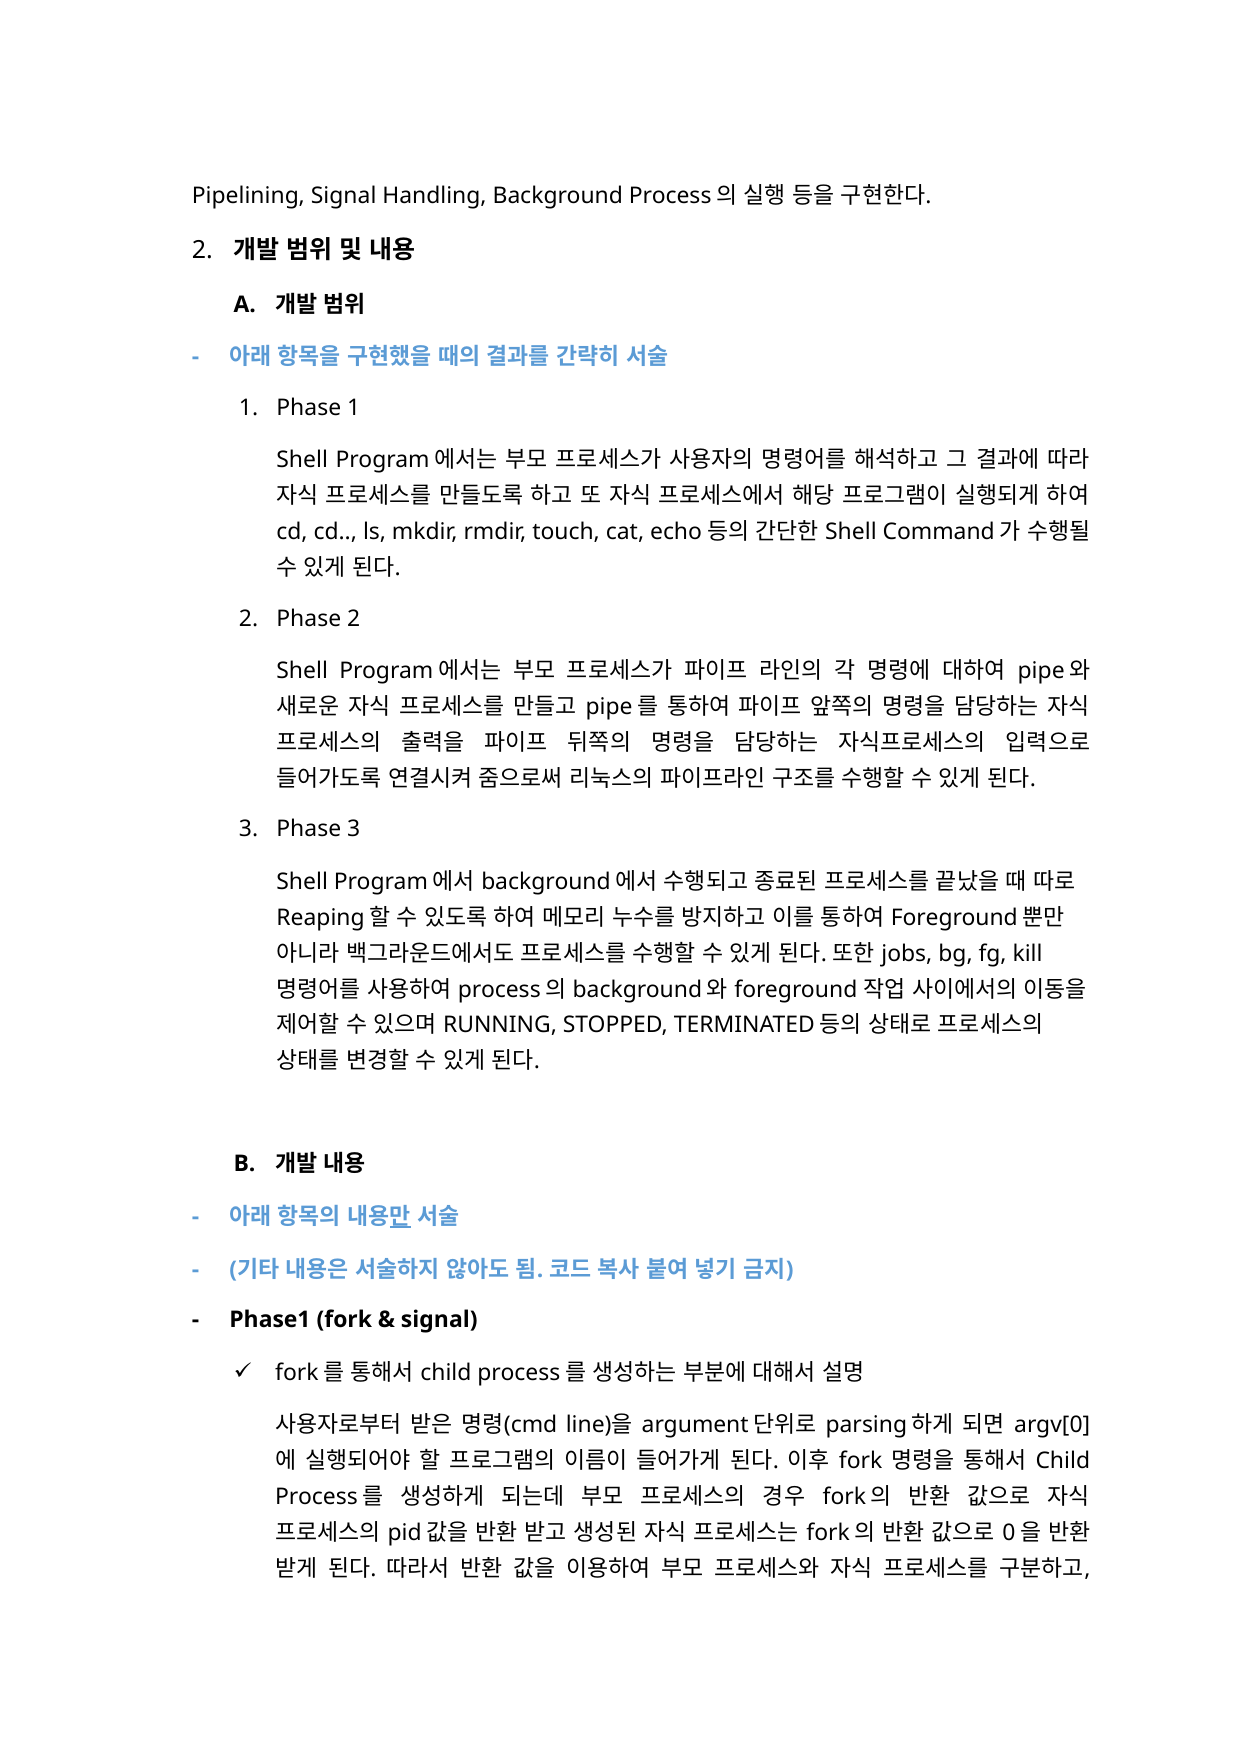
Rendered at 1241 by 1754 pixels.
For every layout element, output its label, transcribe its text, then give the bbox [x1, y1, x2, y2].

list Phase 2 [239, 601, 1090, 633]
list (기타 내용은 서술하지 않아도 됨. 코드 복사 붙여 넣기 금지) [192, 1251, 1090, 1284]
list Phase 1 [239, 391, 1090, 422]
list 아래 항목의 내용만 서술 [192, 1198, 1090, 1231]
list Shell Program에서 background에서 수행되고 종료된 프로세스를 끝났을 때 따로 Reaping할 수 있도록 하여 메모리 누수를 방지하고 이를 통하여 Foreground뿐만 아니라 백그라운드에서도 프로세스를 수행할 수 있게 된다. 또한 jobs, bg, fg, kill명령어를 사용하여 process의 background와 foreground 작업 사이에서의 이동을 제어할 수 있으며 RUNNING, STOPPED, TERMINATED등의 상태로 프로세스의 상태를 변경할 수 있게 된다. [276, 863, 1090, 1076]
list Shell Program에서는 부모 프로세스가 사용자의 명령어를 해석하고 그 결과에 따라 자식 프로세스를 만들도록 하고 또 자식 프로세스에서 해당 프로그램이 실행되게 하여 cd, cd.., ls, mkdir, rmdir, touch, cat, echo등의 간단한 Shell Command가 수행될 수 있게 된다. [276, 441, 1090, 582]
list Shell Program에서는 부모 프로세스가 파이프 라인의 각 명령에 대하여 pipe와 새로운 자식 프로세스를 만들고 pipe를 통하여 파이프 앞쪽의 명령을 담당하는 자식 프로세스의 출력을 파이프 뒤쪽의 명령을 담당하는 자식프로세스의 입력으로 들어가도록 연결시켜 줌으로써 리눅스의 파이프라인 구조를 수행할 수 있게 된다. [276, 652, 1090, 793]
list 개발 내용 [233, 1145, 1090, 1179]
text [192, 177, 1090, 211]
list 아래 항목을 구현했을 때의 결과를 간략히 서술 [192, 338, 1090, 371]
list 개발 범위 및 내용 [192, 230, 1090, 266]
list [275, 1406, 1090, 1583]
list fork를 통해서 child process를 생성하는 부분에 대해서 설명 [233, 1353, 1090, 1387]
list Phase1 (fork & signal) [192, 1303, 1090, 1334]
list Phase 3 [239, 812, 1090, 843]
list 개발 범위 [233, 286, 1090, 319]
